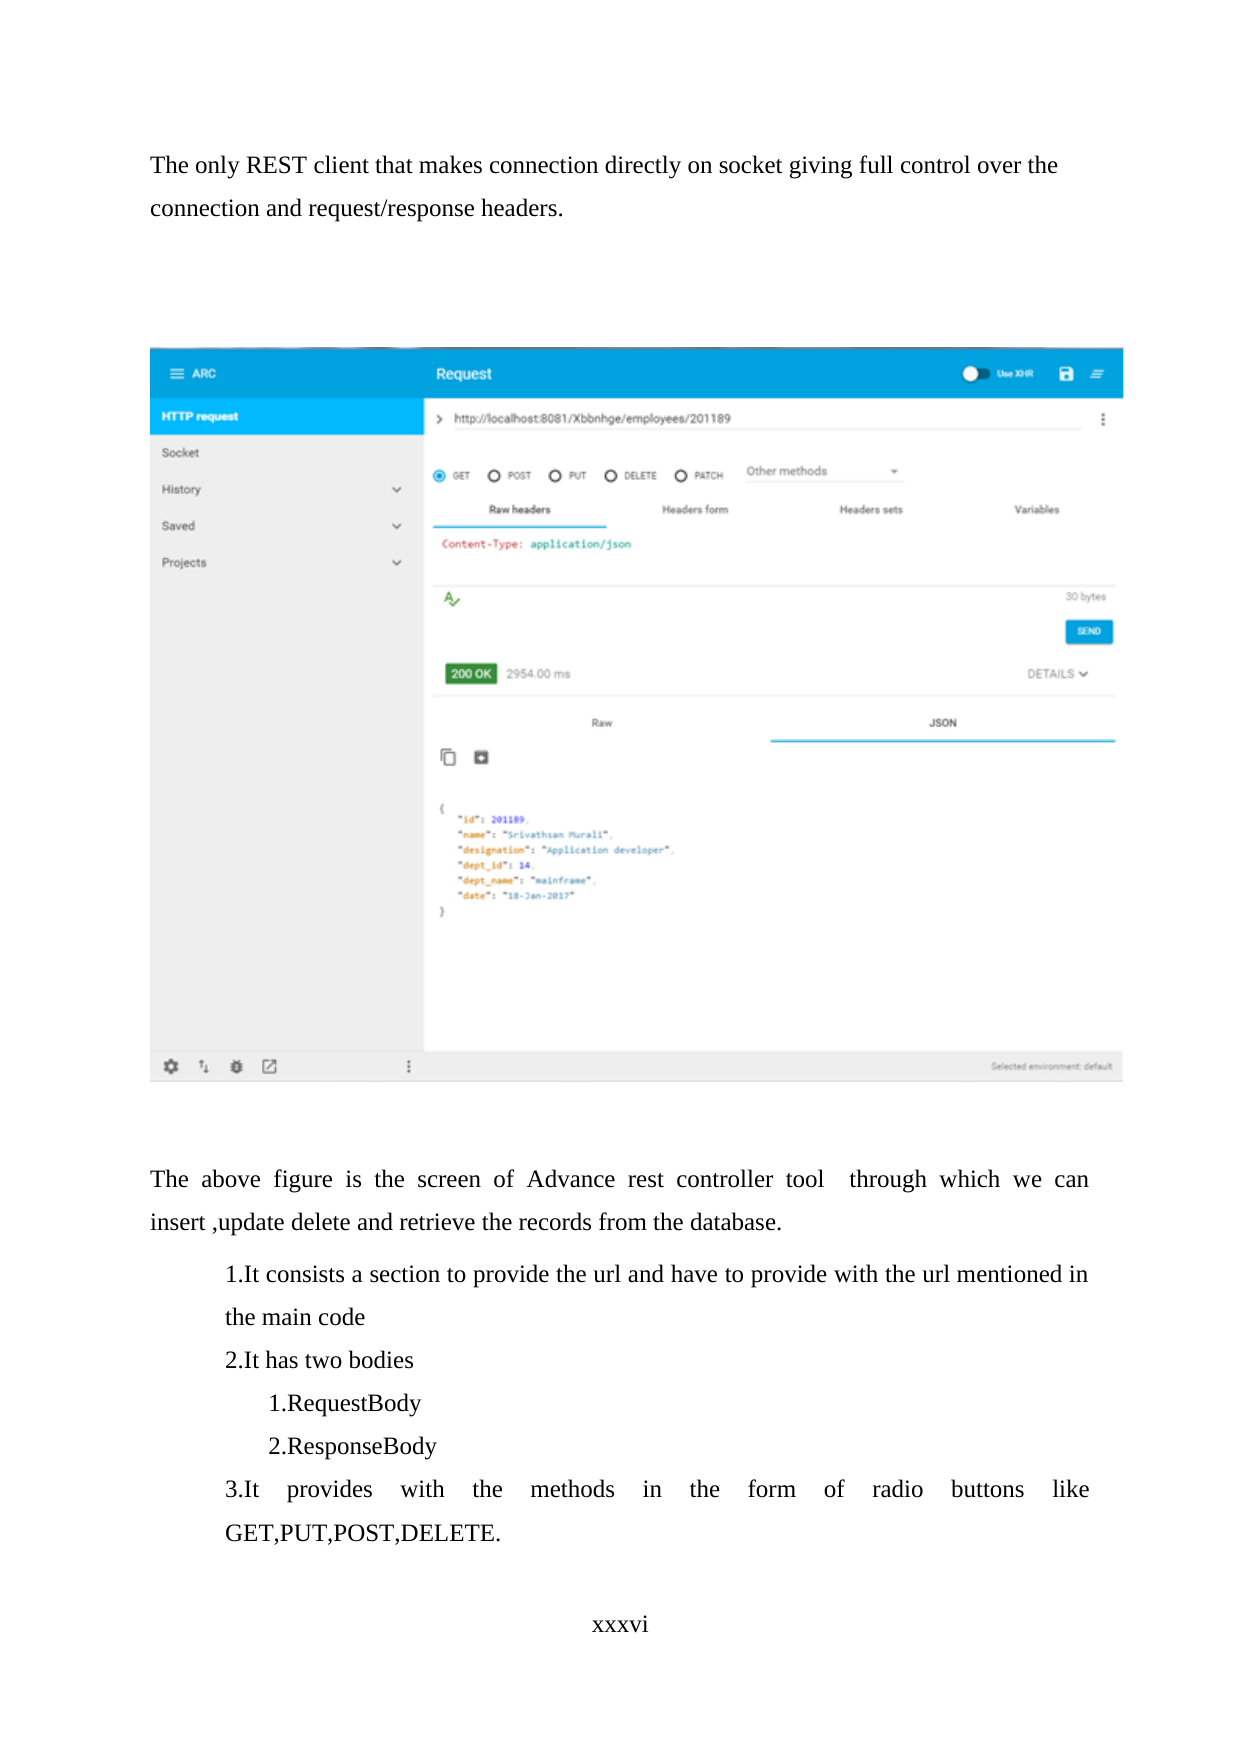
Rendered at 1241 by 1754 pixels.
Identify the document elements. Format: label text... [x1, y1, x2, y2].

list 1.RequestBody [225, 1388, 1090, 1417]
text The only REST client that makes connection directly on socket giving full control over the connection and request/response headers. [150, 150, 1090, 222]
picture [192, 369, 215, 378]
picture [171, 369, 183, 374]
picture [163, 411, 193, 420]
text The above figure is the screen of Advance rest controller tool through which we can insert ,update delete and retrieve the records from the database. [150, 1164, 1090, 1236]
picture [150, 398, 1124, 1082]
picture [1016, 370, 1033, 377]
list 1.It consists a section to provide the url and have to provide with the url mentioned in the main code [225, 1259, 1090, 1331]
picture [1091, 370, 1103, 378]
picture [197, 413, 238, 422]
list 2.It has two bodies [225, 1345, 1090, 1374]
list 2.ResponseBody [225, 1431, 1090, 1460]
list 3.It provides with the methods in the form of radio buttons like GET,PUT,POST,DELETE. [225, 1474, 1090, 1546]
picture [963, 366, 978, 382]
picture [1060, 367, 1073, 381]
picture [437, 368, 491, 381]
picture [998, 370, 1012, 377]
